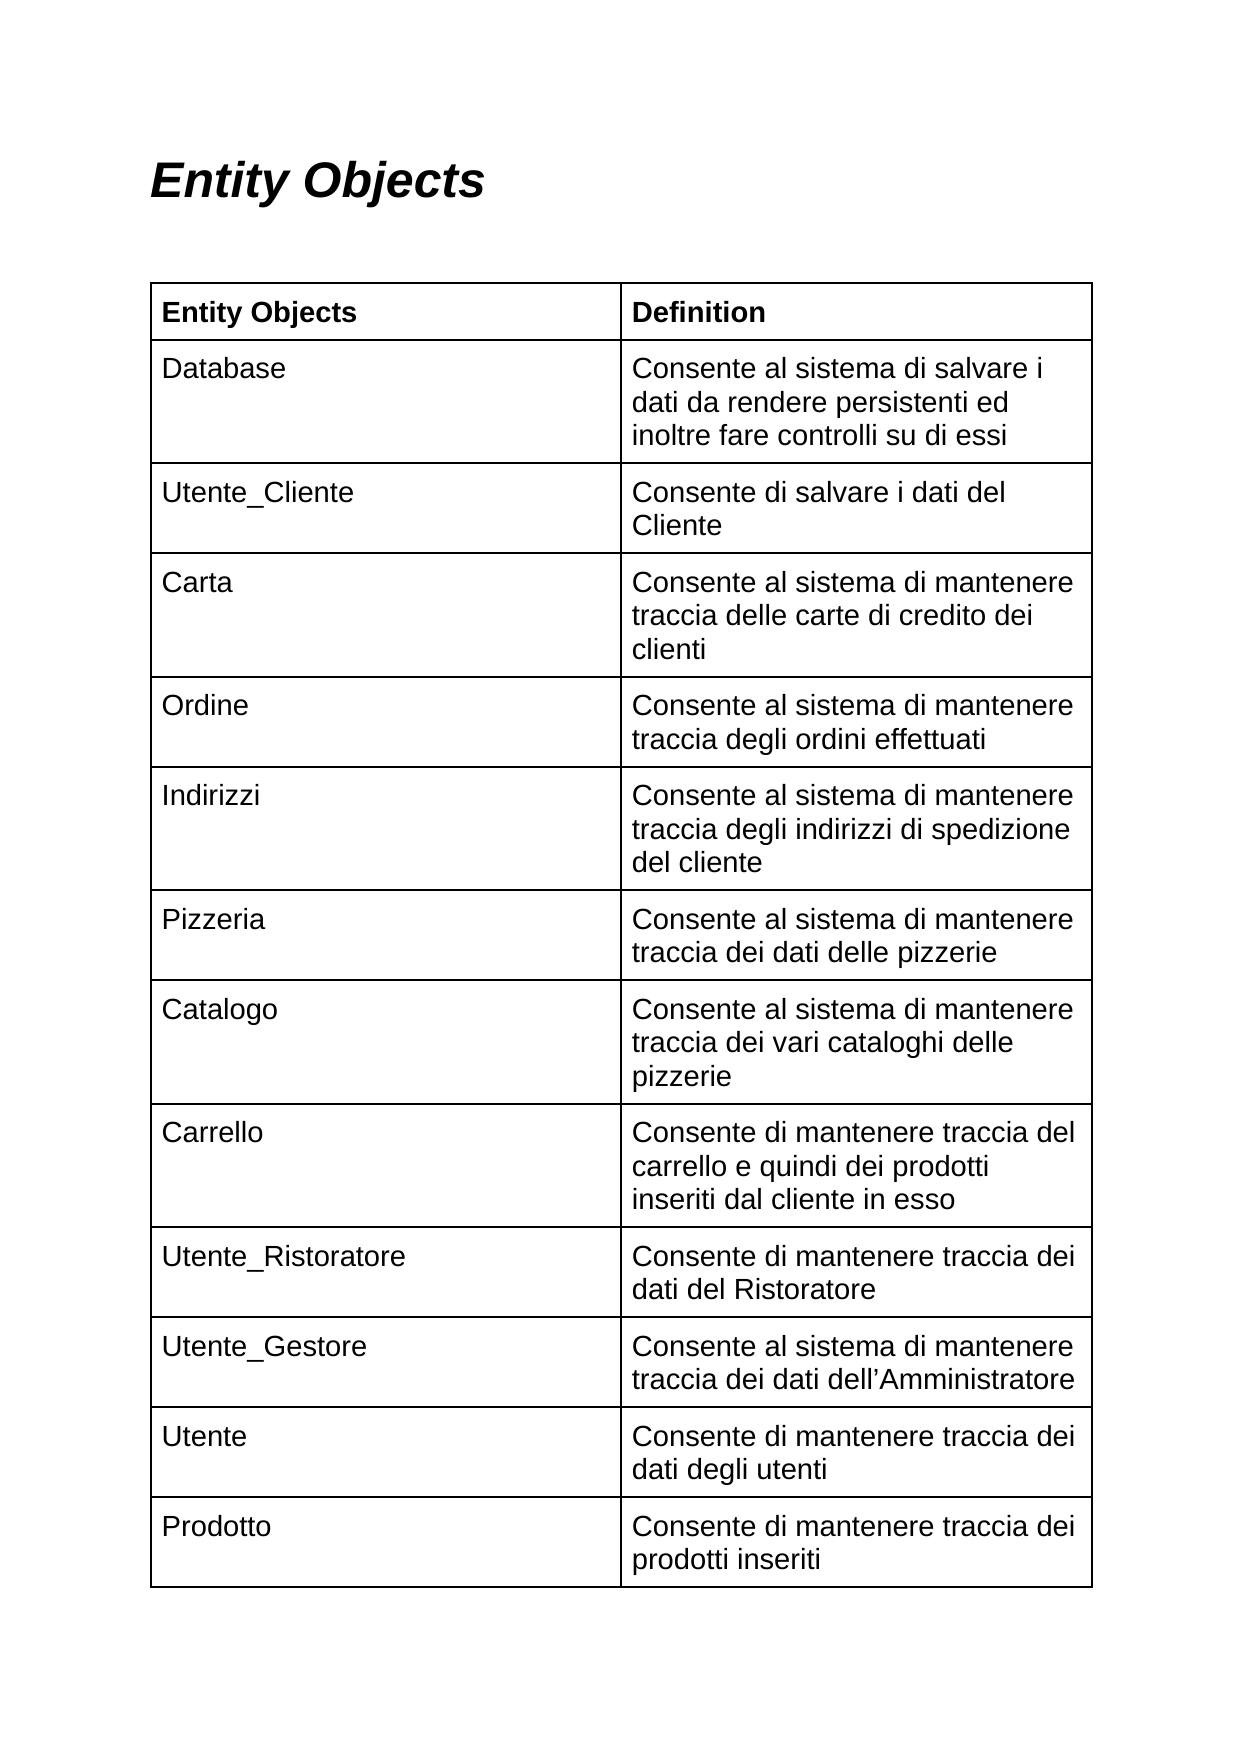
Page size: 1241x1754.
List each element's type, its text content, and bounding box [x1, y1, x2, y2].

table_cell Utente [152, 1408, 620, 1496]
table_cell Consente di mantenere traccia del carrello e quindi dei prodotti inseriti dal cliente in esso [622, 1105, 1091, 1226]
text Entity Objects [150, 150, 1090, 207]
table_cell Consente al sistema di mantenere traccia dei dati delle pizzerie [622, 891, 1091, 979]
table_cell Carta [152, 554, 620, 676]
table_cell Consente al sistema di salvare i dati da rendere persistenti ed inoltre fare controlli su di essi [622, 341, 1091, 462]
table_cell Consente al sistema di mantenere traccia dei vari cataloghi delle pizzerie [622, 981, 1091, 1103]
table_header Entity Objects [152, 284, 620, 338]
table_cell Consente al sistema di mantenere traccia degli ordini effettuati [622, 678, 1091, 766]
table_cell Prodotto [152, 1498, 620, 1586]
table_cell Database [152, 341, 620, 462]
table_cell Pizzeria [152, 891, 620, 979]
table_cell Utente_Gestore [152, 1318, 620, 1406]
table_cell Utente_Ristoratore [152, 1228, 620, 1316]
table_header Definition [622, 284, 1091, 338]
table_cell Consente al sistema di mantenere traccia delle carte di credito dei clienti [622, 554, 1091, 676]
table_cell Consente di mantenere traccia dei prodotti inseriti [622, 1498, 1091, 1586]
table_cell Utente_Cliente [152, 464, 620, 552]
table_cell Catalogo [152, 981, 620, 1103]
table_cell Consente di mantenere traccia dei dati del Ristoratore [622, 1228, 1091, 1316]
table_cell Consente di salvare i dati del Cliente [622, 464, 1091, 552]
table_cell Consente al sistema di mantenere traccia degli indirizzi di spedizione del cliente [622, 768, 1091, 889]
table_cell Consente al sistema di mantenere traccia dei dati dell’Amministratore [622, 1318, 1091, 1406]
table_cell Ordine [152, 678, 620, 766]
table_cell Indirizzi [152, 768, 620, 889]
table_cell Consente di mantenere traccia dei dati degli utenti [622, 1408, 1091, 1496]
table_cell Carrello [152, 1105, 620, 1226]
